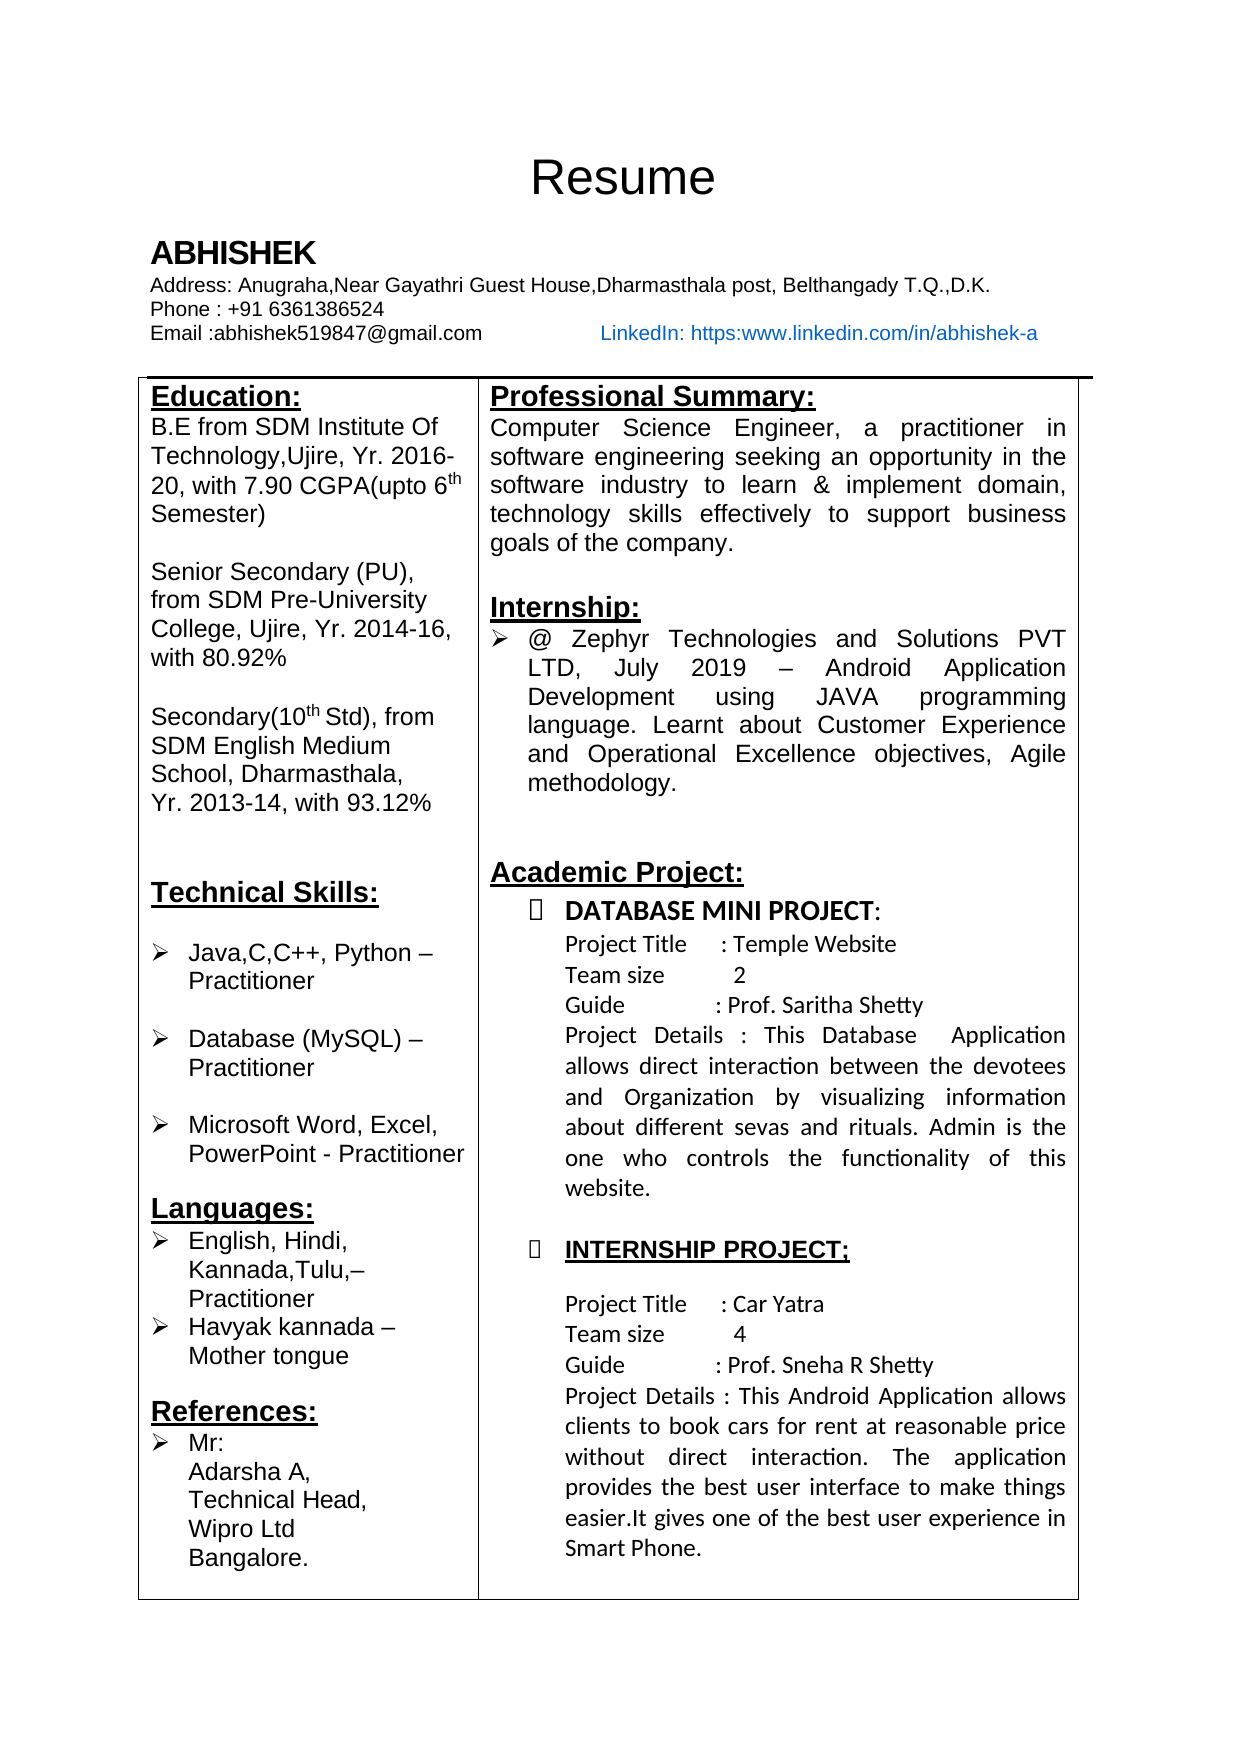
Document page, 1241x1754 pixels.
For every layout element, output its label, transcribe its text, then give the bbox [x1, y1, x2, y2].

text ABHISHEK [150, 233, 322, 272]
table_header Education: B.E from SDM Institute Of Technology,Ujire, Yr. 2016- 20, with 7.90 CGPA(upto 6th Semester) Senior Secondary (PU), from SDM Pre-University College, Ujire, Yr. 2014-16, with 80.92% Secondary(10th Std), from SDM English Medium School, Dharmasthala, Yr. 2013-14, with 93.12% Technical Skills: Java,C,C++, Python – Practitioner Database (MySQL) – Practitioner Microsoft Word, Excel, PowerPoint - Practitioner Languages: English, Hindi, Kannada,Tulu,– Practitioner Havyak kannada – Mother tongue References: Mr: Adarsha A, Technical Head, Wipro Ltd Bangalore. [139, 378, 478, 1599]
text Email :abhishek519847@gmail.com LinkedIn: https:www.linkedin.com/in/abhishek-a [150, 321, 1090, 345]
text Resume [530, 148, 1090, 205]
table_header Professional Summary: Computer Science Engineer, a practitioner in software engineering seeking an opportunity in the software industry to learn & implement domain, technology skills effectively to support business goals of the company. Internship: @ Zephyr Technologies and Solutions PVT LTD, July 2019 – Android Application Development using JAVA programming language. Learnt about Customer Experience and Operational Excellence objectives, Agile methodology. Academic Project: DATABASE MINI PROJECT: Project Title : Temple Website Team size 2 Guide : Prof. Saritha Shetty Project Details : This Database Application allows direct interaction between the devotees and Organization by visualizing information about different sevas and rituals. Admin is the one who controls the functionality of this website. INTERNSHIP PROJECT; Project Title : Car Yatra Team size 4 Guide : Prof. Sneha R Shetty Project Details : This Android Application allows clients to book cars for rent at reasonable price without direct interaction. The application provides the best user interface to make things easier.It gives one of the best user experience in Smart Phone. [479, 379, 1078, 1599]
text Address: Anugraha,Near Gayathri Guest House,Dharmasthala post, Belthangady T.Q.,D.K. Phone : +91 6361386524 [150, 273, 994, 321]
